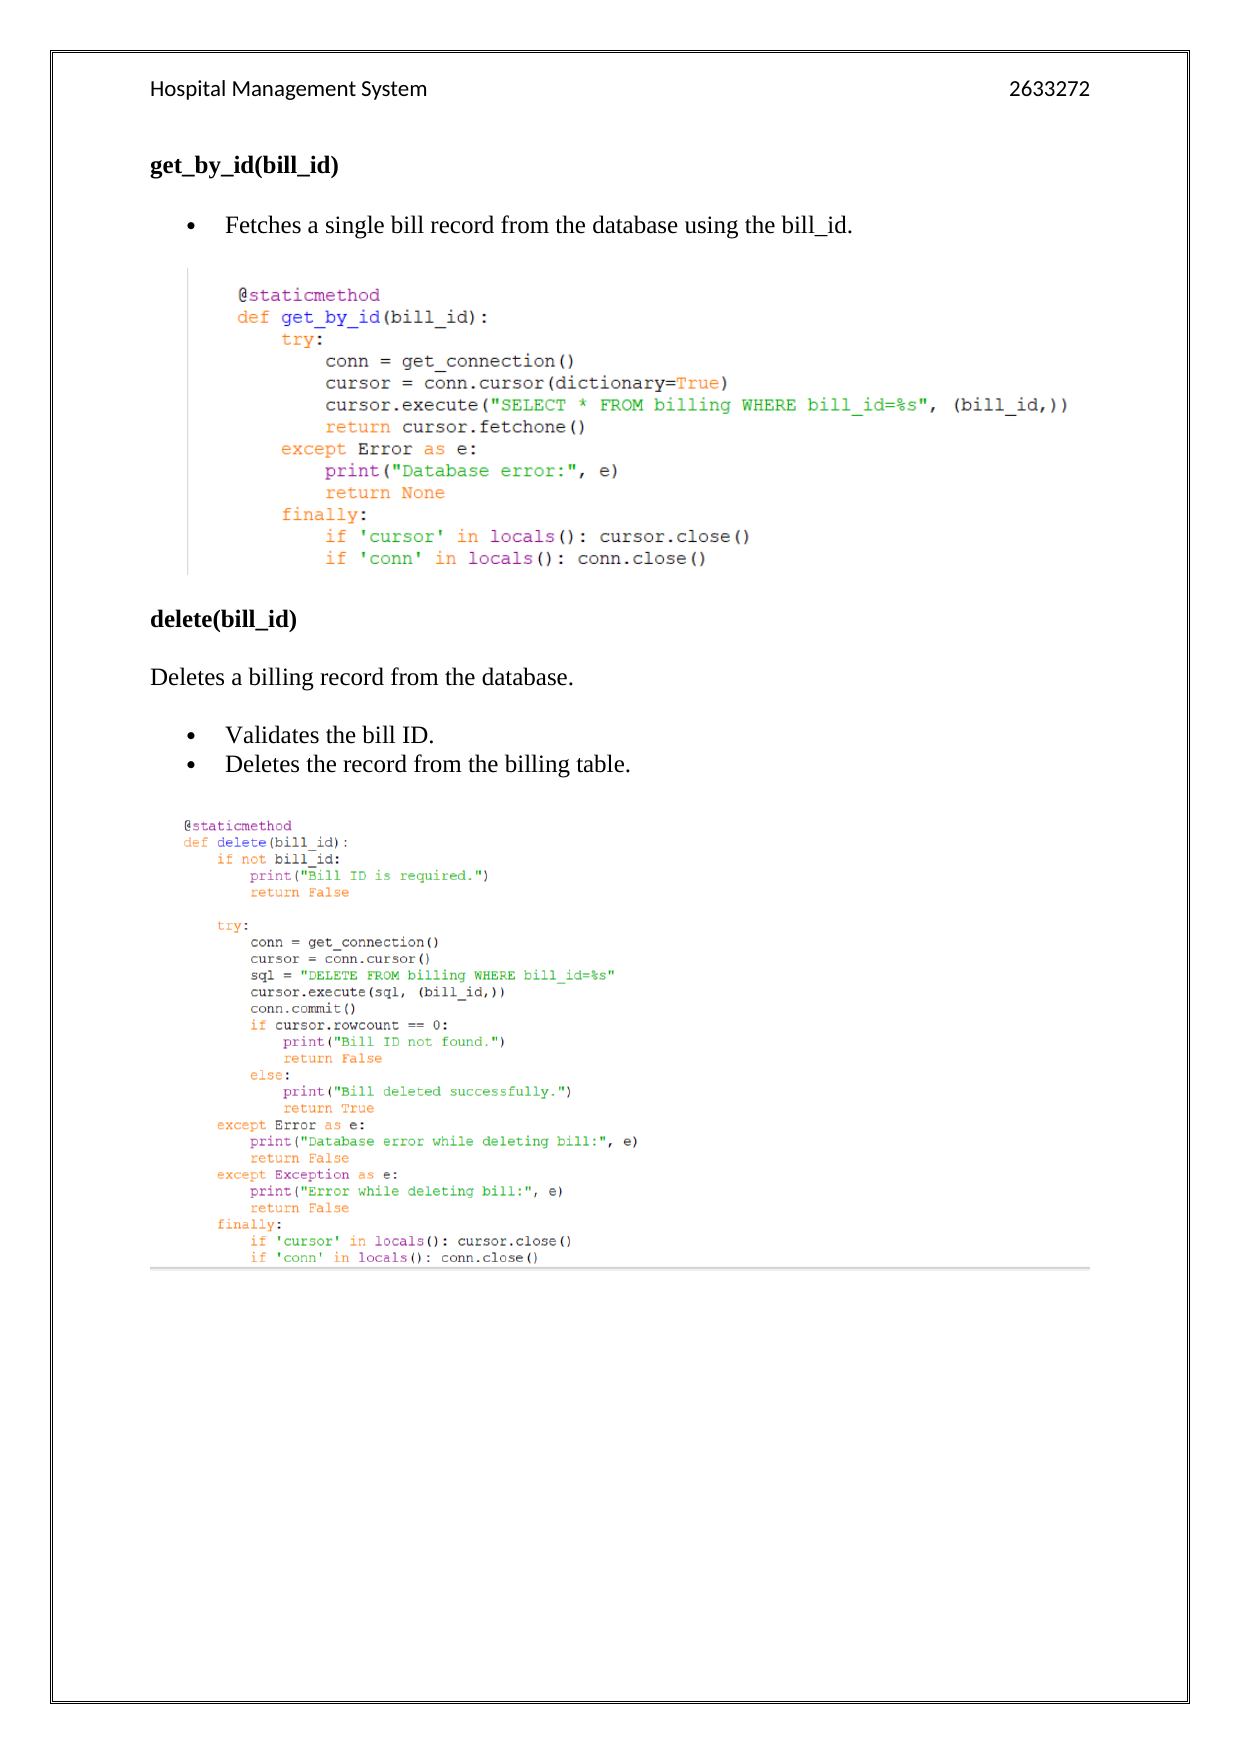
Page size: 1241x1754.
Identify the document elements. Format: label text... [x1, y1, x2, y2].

list Validates the bill ID. [187, 720, 1090, 749]
text delete(bill_id) [150, 604, 1090, 633]
picture [187, 268, 1128, 575]
list Deletes the record from the billing table. [187, 749, 1090, 777]
text Deletes a billing record from the database. [150, 662, 1090, 691]
text get_by_id(bill_id) [150, 150, 1090, 179]
picture [150, 806, 1091, 1271]
list Fetches a single bill record from the database using the bill_id. [187, 210, 1090, 239]
